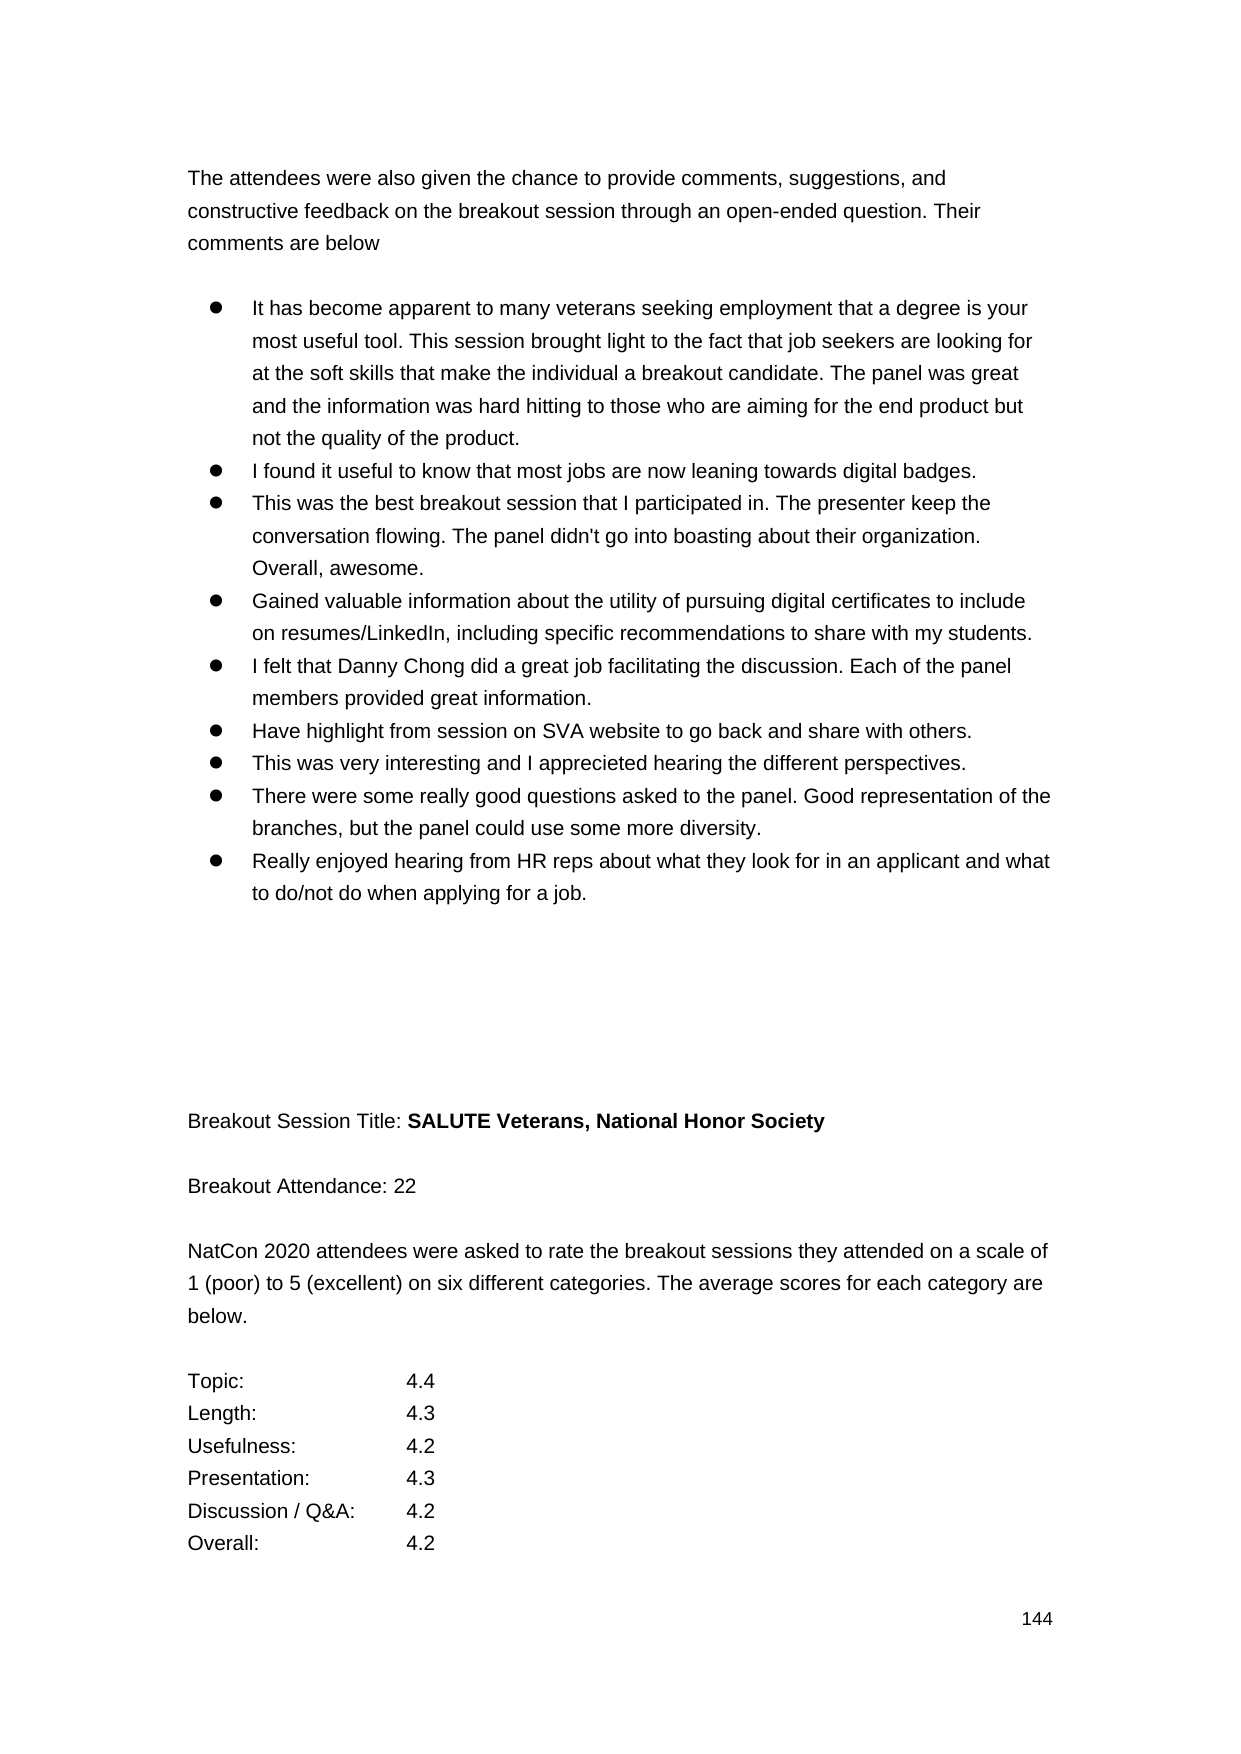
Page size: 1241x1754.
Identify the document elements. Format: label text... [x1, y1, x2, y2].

text Discussion / Q&A: 4.2 [187, 1494, 1053, 1527]
list This was the best breakout session that I participated in. The presenter keep the conversation flowing. The panel didn't go into boasting about their organization. Overall, awesome. [208, 487, 1053, 584]
text Usefulness: 4.2 [187, 1429, 1053, 1462]
text Overall: 4.2 [187, 1527, 1053, 1559]
text Presentation: 4.3 [187, 1462, 1053, 1494]
text Topic: 4.4 [187, 1364, 1053, 1397]
text NatCon 2020 attendees were asked to rate the breakout sessions they attended on a scale of 1 (poor) to 5 (excellent) on six different categories. The average scores for each category are below. [187, 1234, 1053, 1332]
text Breakout Attendance: 22 [187, 1169, 1053, 1202]
text Length: 4.3 [187, 1397, 1053, 1429]
list It has become apparent to many veterans seeking employment that a degree is your most useful tool. This session brought light to the fact that job seekers are looking for at the soft skills that make the individual a breakout candidate. The panel was great and the information was hard hitting to those who are aiming for the end product but not the quality of the product. [208, 292, 1053, 454]
text The attendees were also given the chance to provide comments, suggestions, and constructive feedback on the breakout session through an open-ended question. Their comments are below [187, 162, 1053, 259]
list Have highlight from session on SVA website to go back and share with others. [208, 714, 1053, 747]
list I found it useful to know that most jobs are now leaning towards digital badges. [208, 454, 1053, 487]
list Gained valuable information about the utility of pursuing digital certificates to include on resumes/LinkedIn, including specific recommendations to share with my students. [208, 584, 1053, 649]
list Really enjoyed hearing from HR reps about what they look for in an applicant and what to do/not do when applying for a job. [208, 844, 1053, 909]
list There were some really good questions asked to the panel. Good representation of the branches, but the panel could use some more diversity. [208, 779, 1053, 844]
list I felt that Danny Chong did a great job facilitating the discussion. Each of the panel members provided great information. [208, 649, 1053, 714]
text Breakout Session Title: SALUTE Veterans, National Honor Society [187, 1104, 1053, 1137]
list This was very interesting and I apprecieted hearing the different perspectives. [208, 747, 1053, 779]
